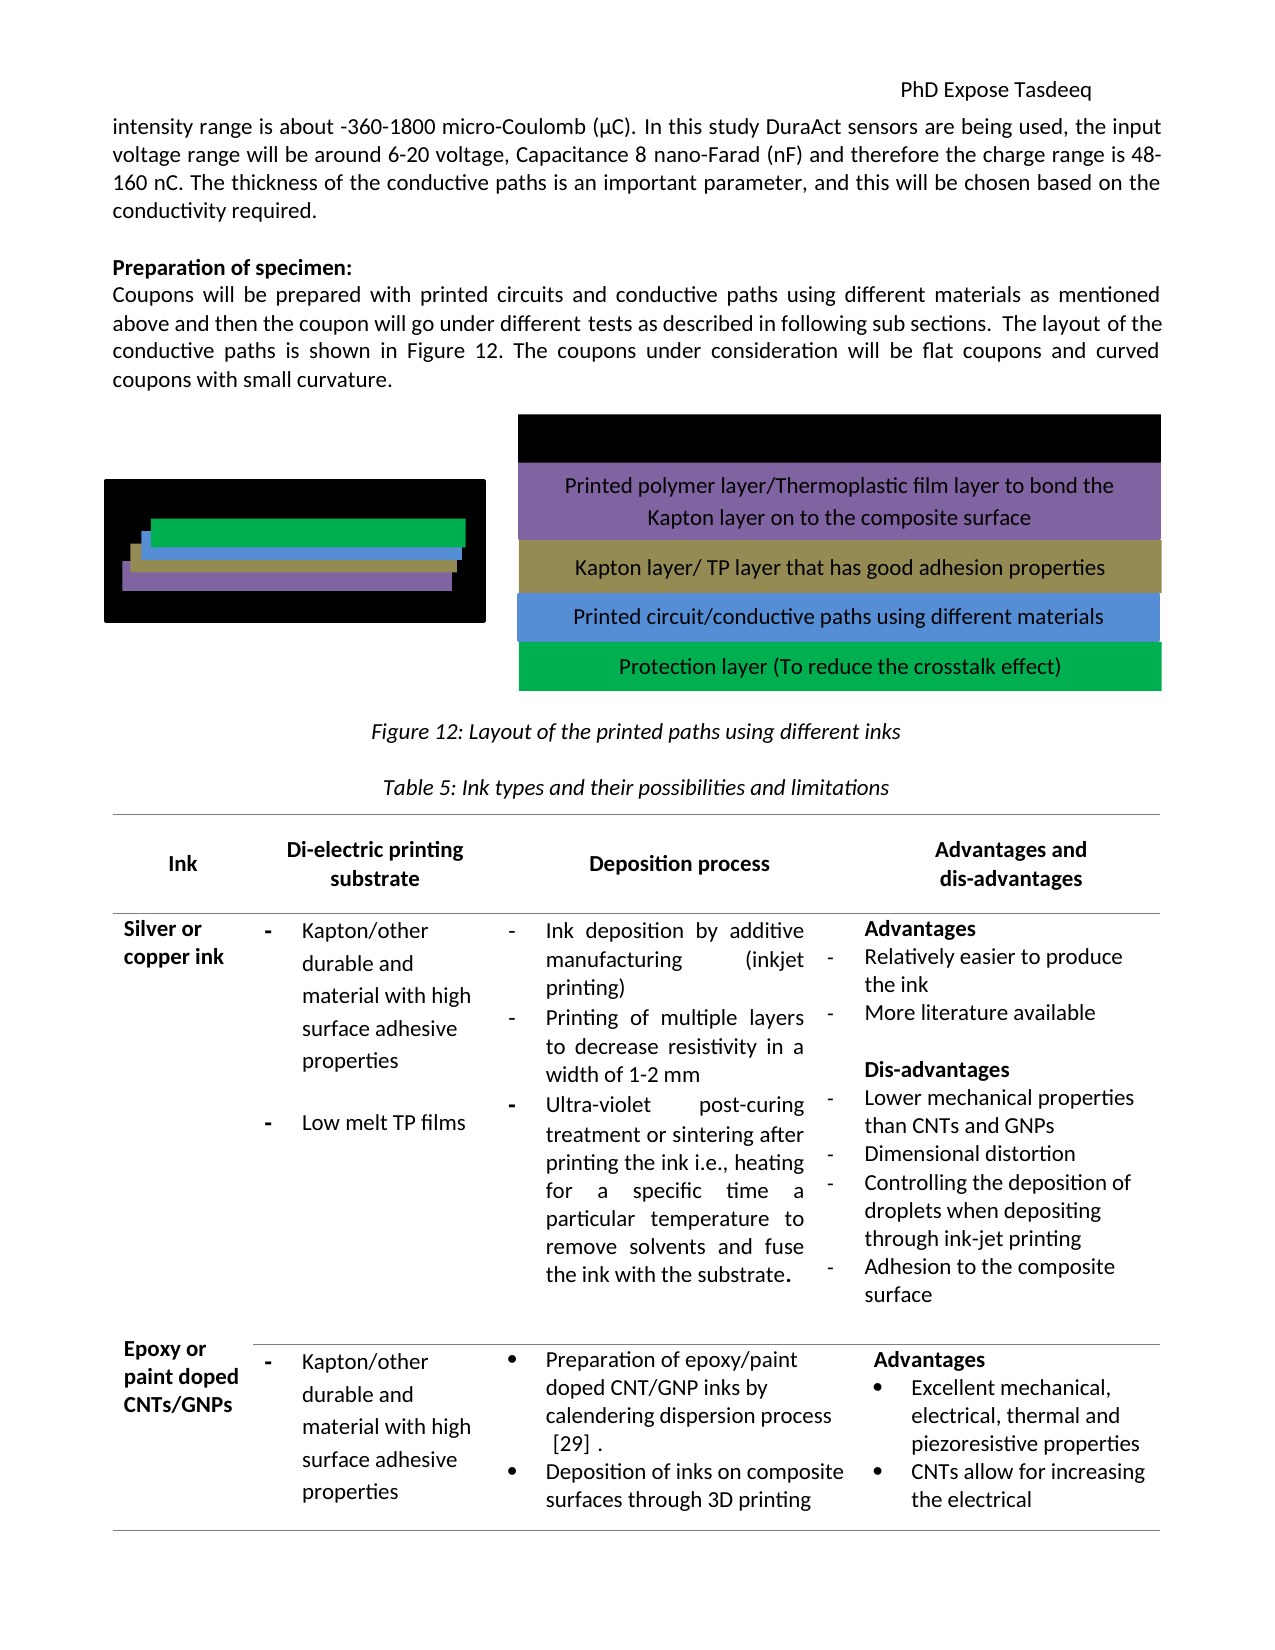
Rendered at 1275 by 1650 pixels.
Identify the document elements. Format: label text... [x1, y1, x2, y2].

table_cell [497, 1345, 862, 1529]
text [112, 112, 1162, 224]
table_cell Kapton/other durable and material with high surface adhesive properties Low melt TP films [253, 914, 497, 1344]
table_cell Ink deposition by additive manufacturing (inkjet printing) Printing of multiple layers to decrease resistivity in a width of 1-2 mm Ultra-violet post-curing treatment or sintering after printing the ink i.e., heating for a specific time a particular temperature to remove solvents and fuse the ink with the substrate. [497, 914, 816, 1344]
table_header Ink [113, 815, 253, 913]
table_header Deposition process [497, 815, 862, 913]
table_header Di-electric printing substrate [253, 815, 497, 913]
text Table 5: Ink types and their possibilities and limitations [112, 773, 1162, 801]
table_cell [863, 1345, 1160, 1529]
table_header Advantages and dis-advantages [863, 815, 1160, 913]
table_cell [253, 1345, 497, 1529]
table_cell Silver or copper ink Epoxy or paint doped CNTs/GNPs [113, 914, 253, 1529]
text Preparation of specimen: [112, 253, 1162, 281]
text Figure 12: Layout of the printed paths using different inks [112, 717, 1162, 745]
text Coupons will be prepared with printed circuits and conductive paths using different materials as mentioned above and then the coupon will go under different tests as described in following sub sections. The layout of the conductive paths is shown in Figure 12. The coupons under consideration will be flat coupons and curved coupons with small curvature. [112, 281, 1162, 393]
table_cell Advantages Relatively easier to produce the ink More literature available Dis-advantages Lower mechanical properties than CNTs and GNPs Dimensional distortion Controlling the deposition of droplets when depositing through ink-jet printing Adhesion to the composite surface [816, 914, 1160, 1344]
